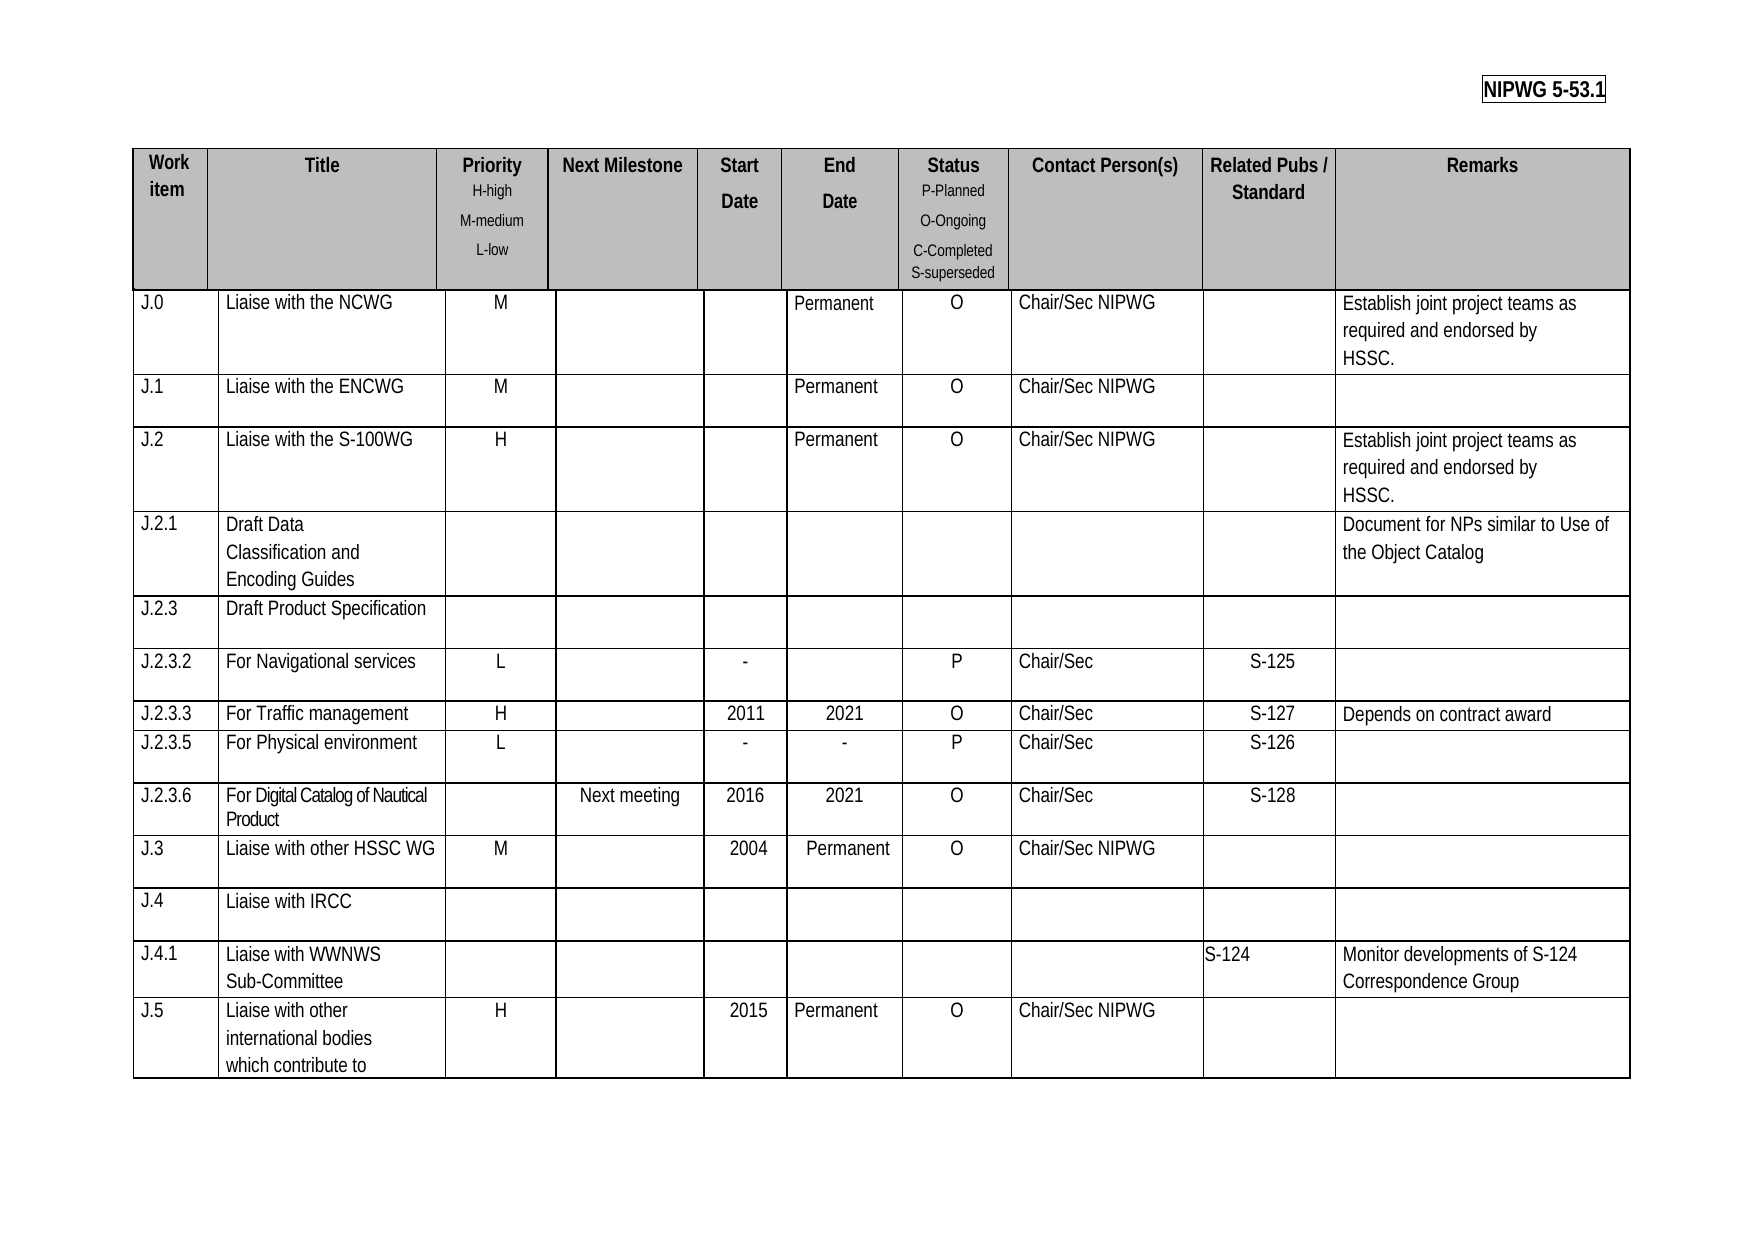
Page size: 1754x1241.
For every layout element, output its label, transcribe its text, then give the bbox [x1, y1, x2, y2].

table_cell H [446, 428, 555, 511]
table_cell [557, 702, 703, 729]
table_cell J.2.3.6 [134, 784, 218, 835]
table_cell For Physical environment [219, 731, 445, 782]
table_cell [1204, 512, 1335, 595]
table_cell - [705, 649, 786, 700]
table_cell O [903, 291, 1011, 373]
table_cell Chair/Sec [1012, 702, 1203, 729]
table_cell S-125 [1204, 649, 1335, 700]
table_cell J.2.3 [134, 597, 218, 647]
table_header Contact Person(s) [1009, 149, 1202, 289]
table_cell Liaise with WWNWS Sub-Committee [219, 942, 445, 997]
table_cell Permanent [788, 998, 902, 1077]
table_cell J.2.3.2 [134, 649, 218, 700]
table_cell [705, 291, 786, 373]
table_cell [1204, 836, 1335, 887]
table_cell L [446, 649, 555, 700]
table_cell Chair/Sec NIPWG [1012, 375, 1203, 426]
table_header End Date [782, 149, 898, 289]
table_cell - [705, 731, 786, 782]
table_cell [557, 998, 703, 1077]
table_cell 2015 [705, 998, 786, 1077]
table_cell Chair/Sec [1012, 784, 1203, 835]
table_cell Monitor developments of S-124 Correspondence Group [1336, 942, 1629, 997]
table_cell [1204, 998, 1335, 1077]
table_cell [788, 889, 902, 940]
table_cell [1204, 428, 1335, 511]
table_cell O [903, 375, 1011, 426]
table_cell S-126 [1204, 731, 1335, 782]
table_cell J.2 [134, 428, 218, 511]
table_cell Chair/Sec [1012, 649, 1203, 700]
table_cell O [903, 784, 1011, 835]
table_cell S-128 [1204, 784, 1335, 835]
table_cell S-127 [1204, 702, 1335, 729]
table_cell [557, 428, 703, 511]
table_cell Permanent [788, 291, 902, 373]
table_cell Establish joint project teams as required and endorsed by HSSC. [1336, 428, 1629, 511]
table_header Start Date [698, 149, 781, 289]
table_cell For Traffic management [219, 702, 445, 729]
table_header Related Pubs / Standard [1203, 149, 1335, 289]
table_cell [1336, 998, 1629, 1077]
table_cell [705, 375, 786, 426]
table_cell Draft Data Classification and Encoding Guides [219, 512, 445, 595]
table_cell Permanent [788, 375, 902, 426]
table_header Title [208, 149, 436, 289]
table_cell Permanent [788, 428, 902, 511]
table_cell [446, 889, 555, 940]
table_cell [1336, 889, 1629, 940]
table_cell Permanent [788, 836, 902, 887]
table_cell J.2.3.5 [134, 731, 218, 782]
table_cell [1336, 375, 1629, 426]
table_cell [705, 942, 786, 997]
table_cell [557, 731, 703, 782]
table_cell [788, 512, 902, 595]
table_cell L [446, 731, 555, 782]
table_cell J.2.3.3 [134, 702, 218, 729]
table_cell M [446, 375, 555, 426]
table_cell [1012, 512, 1203, 595]
table_cell [903, 597, 1011, 647]
table_cell Chair/Sec NIPWG [1012, 428, 1203, 511]
table_cell 2011 [705, 702, 786, 729]
table_cell [1336, 731, 1629, 782]
table_cell Liaise with the NCWG [219, 291, 445, 373]
table_cell [446, 784, 555, 835]
table_cell Chair/Sec NIPWG [1012, 998, 1203, 1077]
table_cell [1204, 597, 1335, 647]
table_cell O [903, 702, 1011, 729]
table_cell Liaise with the ENCWG [219, 375, 445, 426]
table_cell [788, 597, 902, 647]
table_header Remarks [1336, 149, 1629, 289]
table_cell [557, 836, 703, 887]
table_cell M [446, 836, 555, 887]
table_header Priority H-high M-medium L-low [437, 149, 547, 289]
table_cell Liaise with the S-100WG [219, 428, 445, 511]
table_cell [903, 512, 1011, 595]
table_cell Chair/Sec [1012, 731, 1203, 782]
table_cell Liaise with IRCC [219, 889, 445, 940]
table_cell 2021 [788, 784, 902, 835]
table_cell Draft Product Specification [219, 597, 445, 647]
table_cell [1012, 889, 1203, 940]
table_cell [705, 889, 786, 940]
table_cell Chair/Sec NIPWG [1012, 291, 1203, 373]
table_cell [1204, 375, 1335, 426]
table_cell [1204, 291, 1335, 373]
table_header Work item [134, 149, 207, 289]
table_cell Depends on contract award [1336, 702, 1629, 729]
table_cell - [788, 731, 902, 782]
table_cell Liaise with other HSSC WG [219, 836, 445, 887]
table_cell [903, 889, 1011, 940]
table_cell [1336, 784, 1629, 835]
table_cell [557, 512, 703, 595]
table_cell J.2.1 [134, 512, 218, 595]
table_cell 2004 [705, 836, 786, 887]
table_cell S-124 [1204, 942, 1335, 997]
table_cell J.0 [134, 291, 218, 373]
table_cell J.1 [134, 375, 218, 426]
table_cell [557, 375, 703, 426]
table_cell [1336, 597, 1629, 647]
table_cell Document for NPs similar to Use of the Object Catalog [1336, 512, 1629, 595]
table_cell Next meeting [557, 784, 703, 835]
table_cell O [903, 428, 1011, 511]
table_cell [446, 512, 555, 595]
table_cell P [903, 731, 1011, 782]
table_cell [1336, 836, 1629, 887]
table_cell [557, 597, 703, 647]
table_cell [903, 942, 1011, 997]
table_cell [705, 428, 786, 511]
table_cell [705, 597, 786, 647]
table_cell 2016 [705, 784, 786, 835]
table_cell [1012, 942, 1203, 997]
table_cell [705, 512, 786, 595]
table_cell [557, 291, 703, 373]
table_cell [446, 942, 555, 997]
table_cell [1012, 597, 1203, 647]
table_cell P [903, 649, 1011, 700]
table_cell J.4 [134, 889, 218, 940]
table_cell [788, 649, 902, 700]
table_cell For Navigational services [219, 649, 445, 700]
table_cell [788, 942, 902, 997]
table_cell O [903, 998, 1011, 1077]
table_cell J.5 [134, 998, 218, 1077]
table_cell For Digital Catalog of Nautical Product [219, 784, 445, 835]
table_cell H [446, 702, 555, 729]
table_cell Liaise with other international bodies which contribute to nautical information [219, 998, 445, 1077]
table_cell [557, 649, 703, 700]
table_cell [1204, 889, 1335, 940]
table_cell [557, 942, 703, 997]
table_cell O [903, 836, 1011, 887]
table_cell Chair/Sec NIPWG [1012, 836, 1203, 887]
table_cell [1336, 649, 1629, 700]
table_cell [557, 889, 703, 940]
table_cell 2021 [788, 702, 902, 729]
table_header Status P-Planned O-Ongoing C-Completed S-superseded [899, 149, 1008, 289]
table_cell J.4.1 [134, 942, 218, 997]
table_cell Establish joint project teams as required and endorsed by HSSC. [1336, 291, 1629, 373]
table_header Next Milestone [549, 149, 697, 289]
table_cell H [446, 998, 555, 1077]
table_cell M [446, 291, 555, 373]
table_cell [446, 597, 555, 647]
table_cell J.3 [134, 836, 218, 887]
